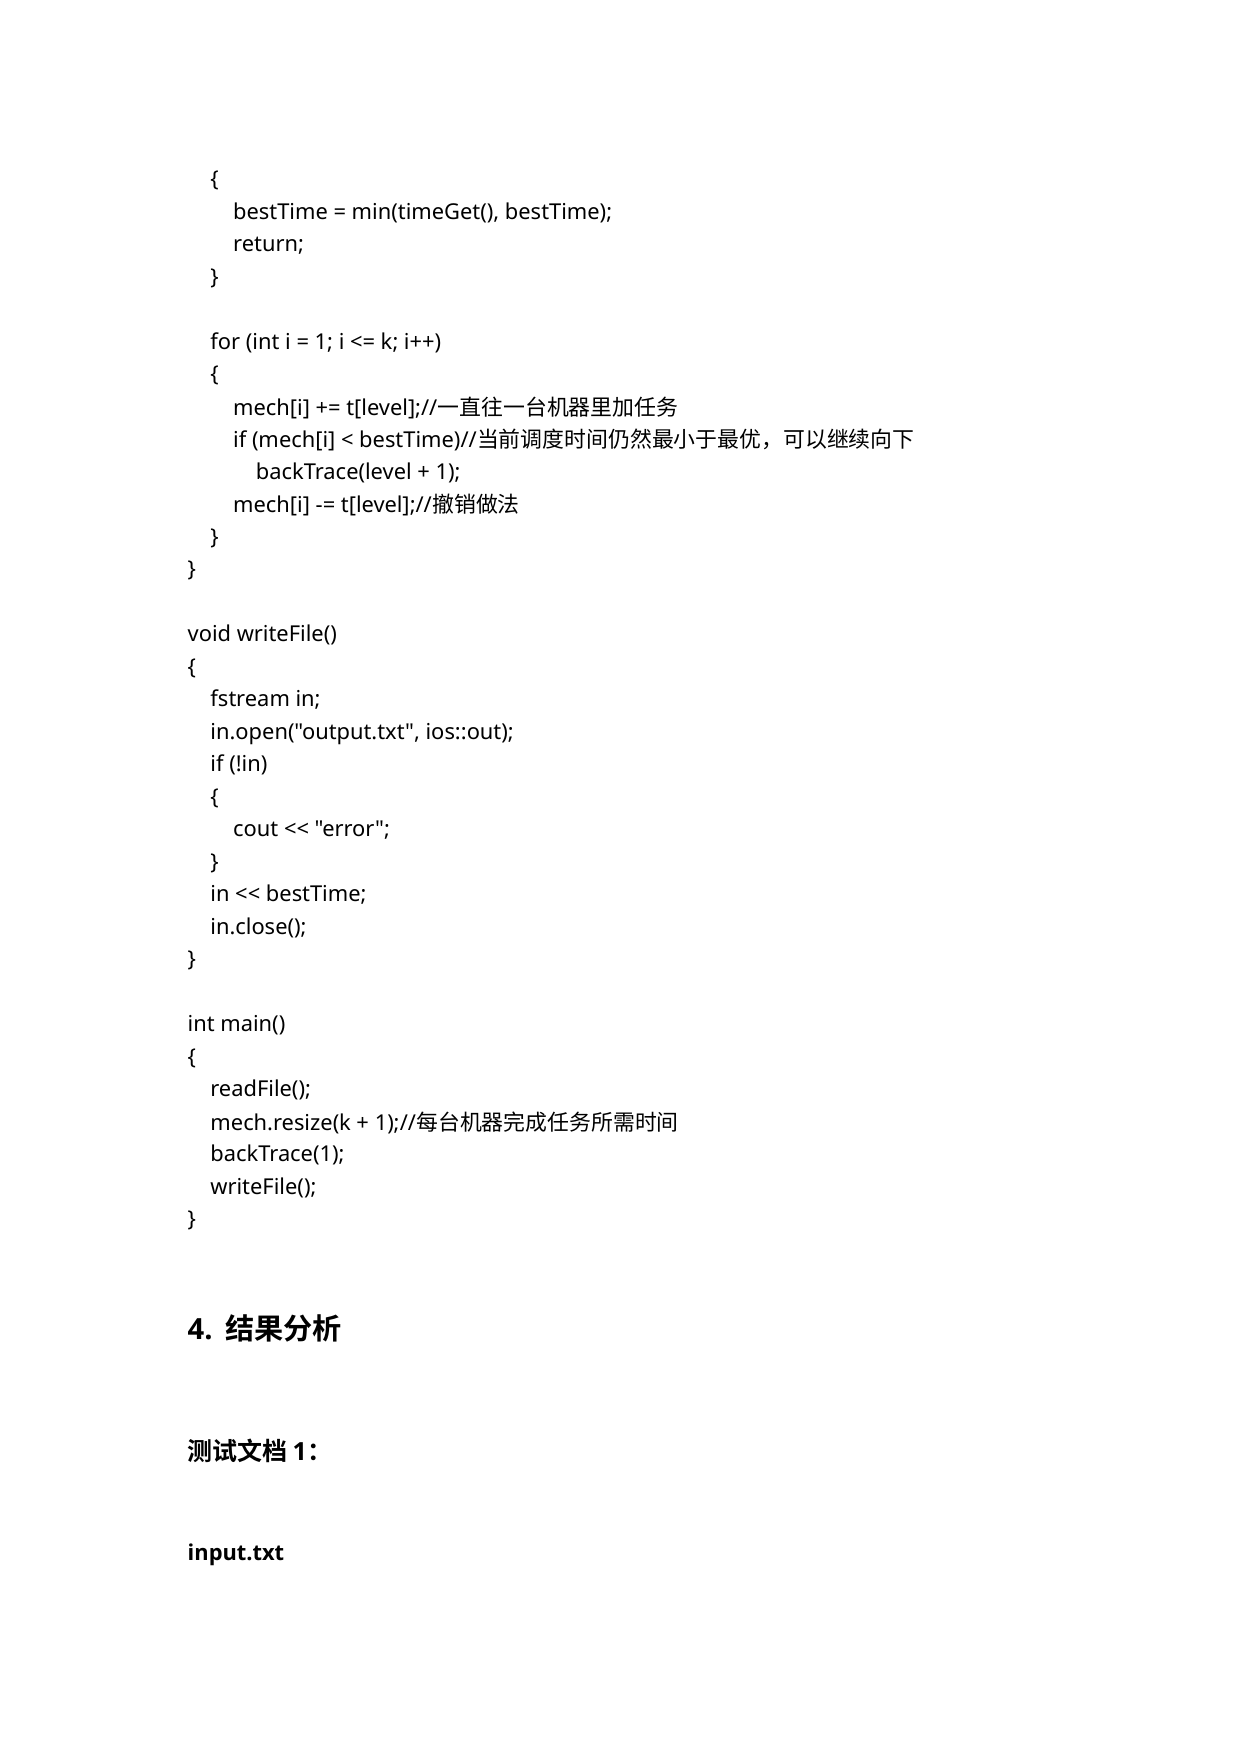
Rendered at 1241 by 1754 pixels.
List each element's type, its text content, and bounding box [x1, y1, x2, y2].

text } [187, 519, 1053, 552]
text in << bestTime; [187, 877, 1053, 909]
text writeFile(); [187, 1169, 1053, 1202]
text { [187, 162, 1053, 194]
text } [187, 552, 1053, 584]
text in.open("output.txt", ios::out); [187, 714, 1053, 747]
text { [187, 357, 1053, 389]
text if (!in) [187, 747, 1053, 779]
text if (mech[i] < bestTime)//当前调度时间仍然最小于最优，可以继续向下 [187, 422, 1053, 454]
text fstream in; [187, 682, 1053, 714]
text void writeFile() [187, 617, 1053, 649]
subtitle 测试文档1： [187, 1417, 1053, 1482]
text { [187, 1039, 1053, 1072]
text backTrace(1); [187, 1137, 1053, 1169]
text backTrace(level + 1); [187, 454, 1053, 487]
text } [187, 844, 1053, 877]
text } [187, 1202, 1053, 1234]
subtitle 结果分析 [187, 1294, 1053, 1359]
text { [187, 649, 1053, 682]
text mech.resize(k + 1);//每台机器完成任务所需时间 [187, 1104, 1053, 1137]
text int main() [187, 1007, 1053, 1039]
text mech[i] += t[level];//一直往一台机器里加任务 [187, 389, 1053, 422]
text } [187, 259, 1053, 292]
text } [187, 942, 1053, 974]
text in.close(); [187, 909, 1053, 942]
text { [187, 779, 1053, 812]
text return; [187, 227, 1053, 259]
text input.txt [187, 1536, 1053, 1568]
text bestTime = min(timeGet(), bestTime); [187, 194, 1053, 227]
text mech[i] -= t[level];//撤销做法 [187, 487, 1053, 519]
text for (int i = 1; i <= k; i++) [187, 324, 1053, 357]
text cout << "error"; [187, 812, 1053, 844]
text readFile(); [187, 1072, 1053, 1104]
